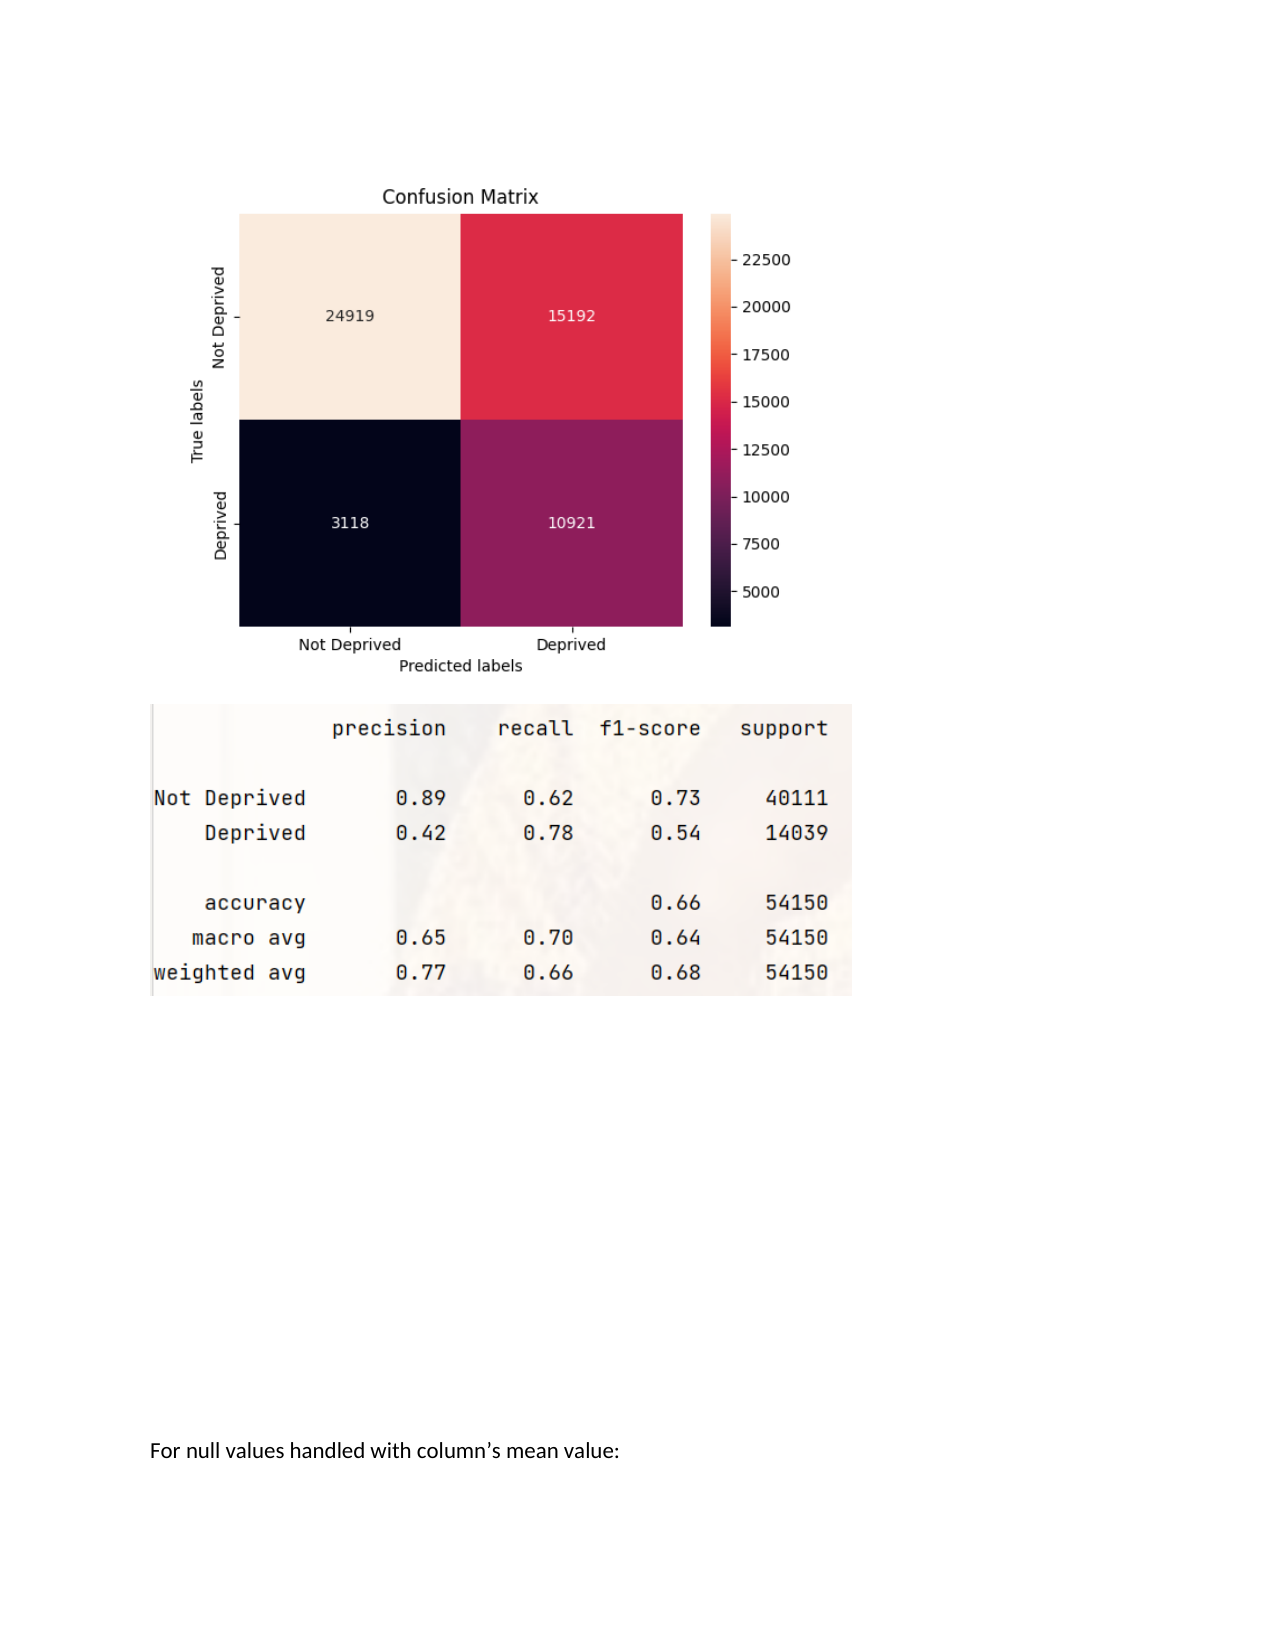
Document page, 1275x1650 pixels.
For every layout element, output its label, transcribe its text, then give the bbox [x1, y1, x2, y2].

picture [150, 704, 852, 996]
text For null values handled with column’s mean value: [150, 1436, 1125, 1464]
picture [150, 150, 864, 686]
